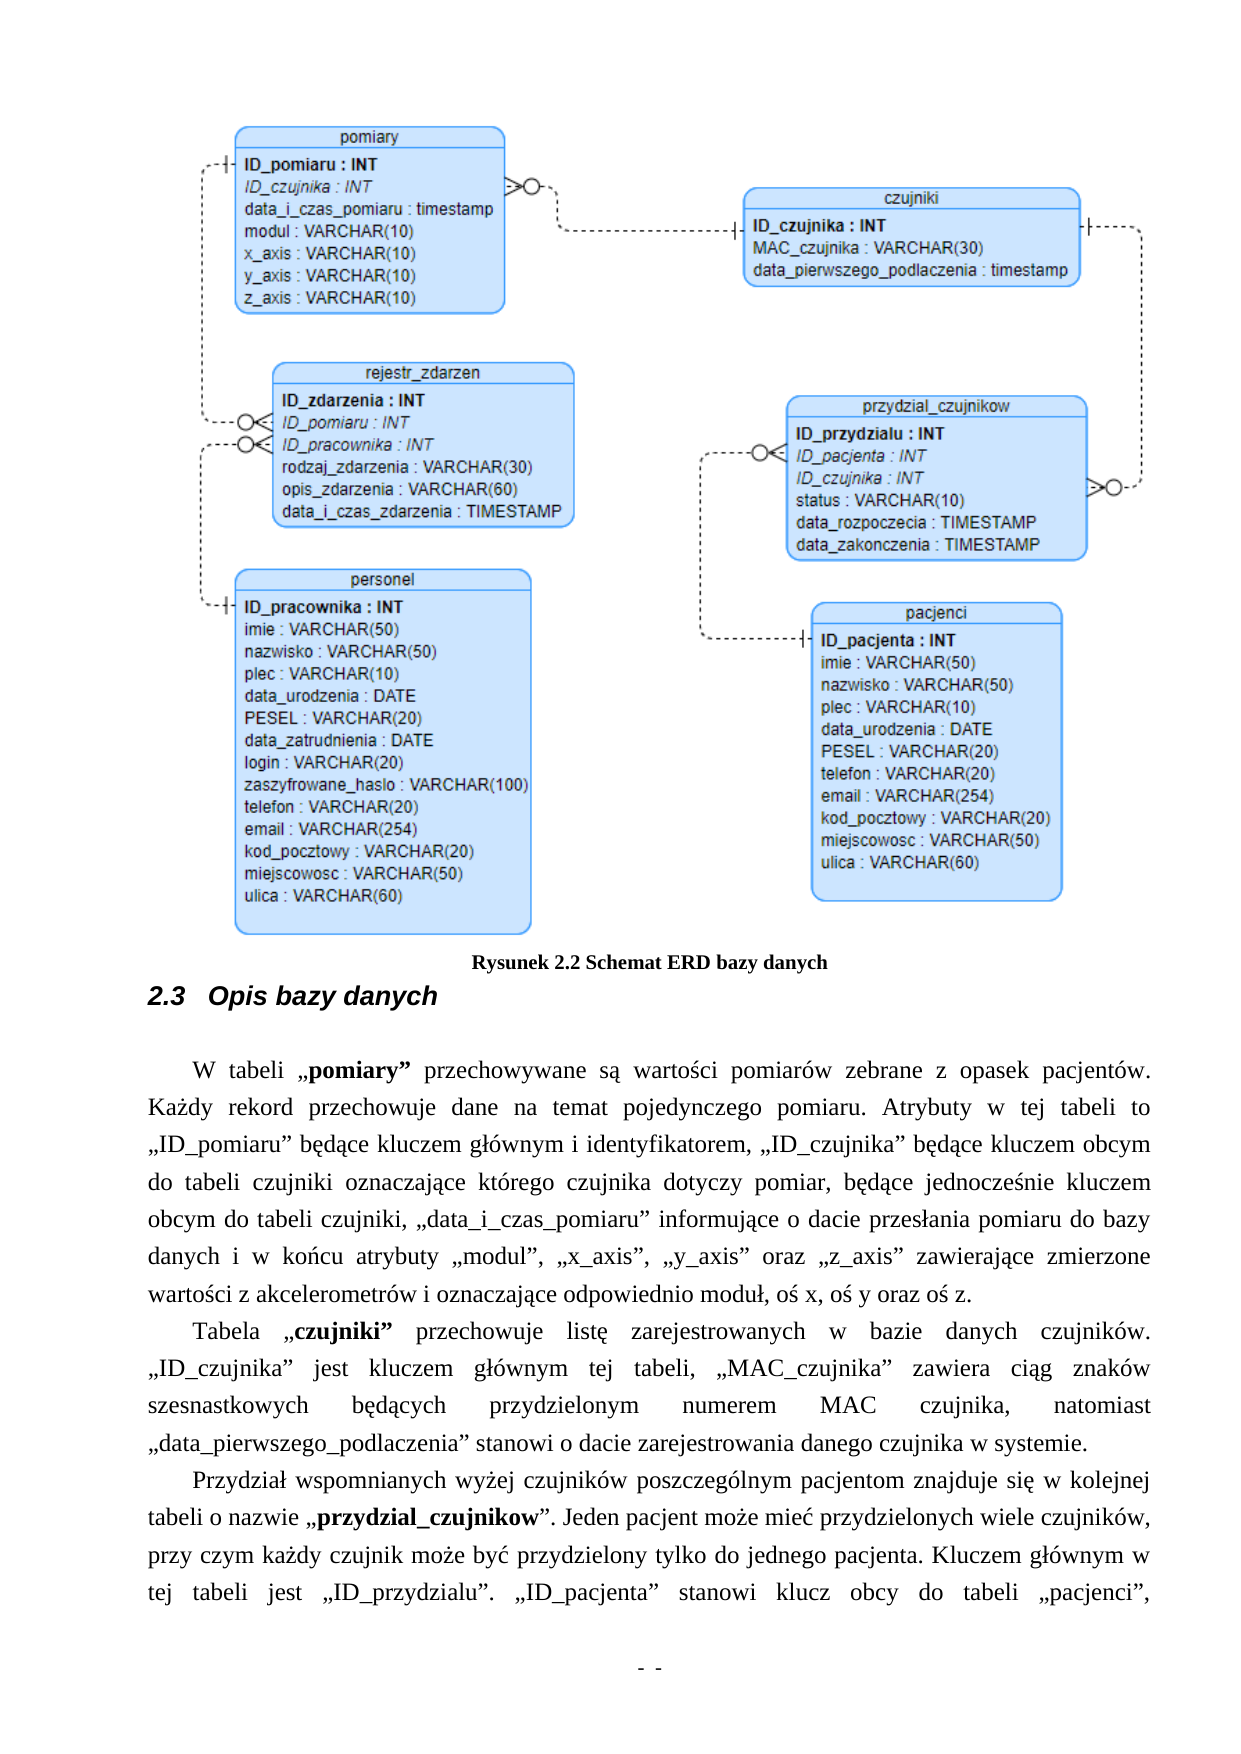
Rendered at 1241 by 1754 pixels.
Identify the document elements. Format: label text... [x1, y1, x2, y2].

subtitle Opis bazy danych [148, 980, 1152, 1011]
picture [196, 118, 1148, 942]
text W tabeli „pomiary” przechowywane są wartości pomiarów zebrane z opasek pacjentów. Każdy rekord przechowuje dane na temat pojedynczego pomiaru. Atrybuty w tej tabeli to „ID_pomiaru” będące kluczem głównym i identyfikatorem, „ID_czujnika” będące kluczem obcym do tabeli czujniki oznaczające którego czujnika dotyczy pomiar, będące jednocześnie kluczem obcym do tabeli czujniki, „data_i_czas_pomiaru” informujące o dacie przesłania pomiaru do bazy danych i w końcu atrybuty „modul”, „x_axis”, „y_axis” oraz „z_axis” zawierające zmierzone wartości z akcelerometrów i oznaczające odpowiednio moduł, oś x, oś y oraz oś z. [148, 1055, 1152, 1307]
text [148, 1465, 1152, 1606]
text Tabela „czujniki” przechowuje listę zarejestrowanych w bazie danych czujników. „ID_czujnika” jest kluczem głównym tej tabeli, „MAC_czujnika” zawiera ciąg znaków szesnastkowych będących przydzielonym numerem MAC czujnika, natomiast „data_pierwszego_podlaczenia” stanowi o dacie zarejestrowania danego czujnika w systemie. [148, 1316, 1152, 1457]
